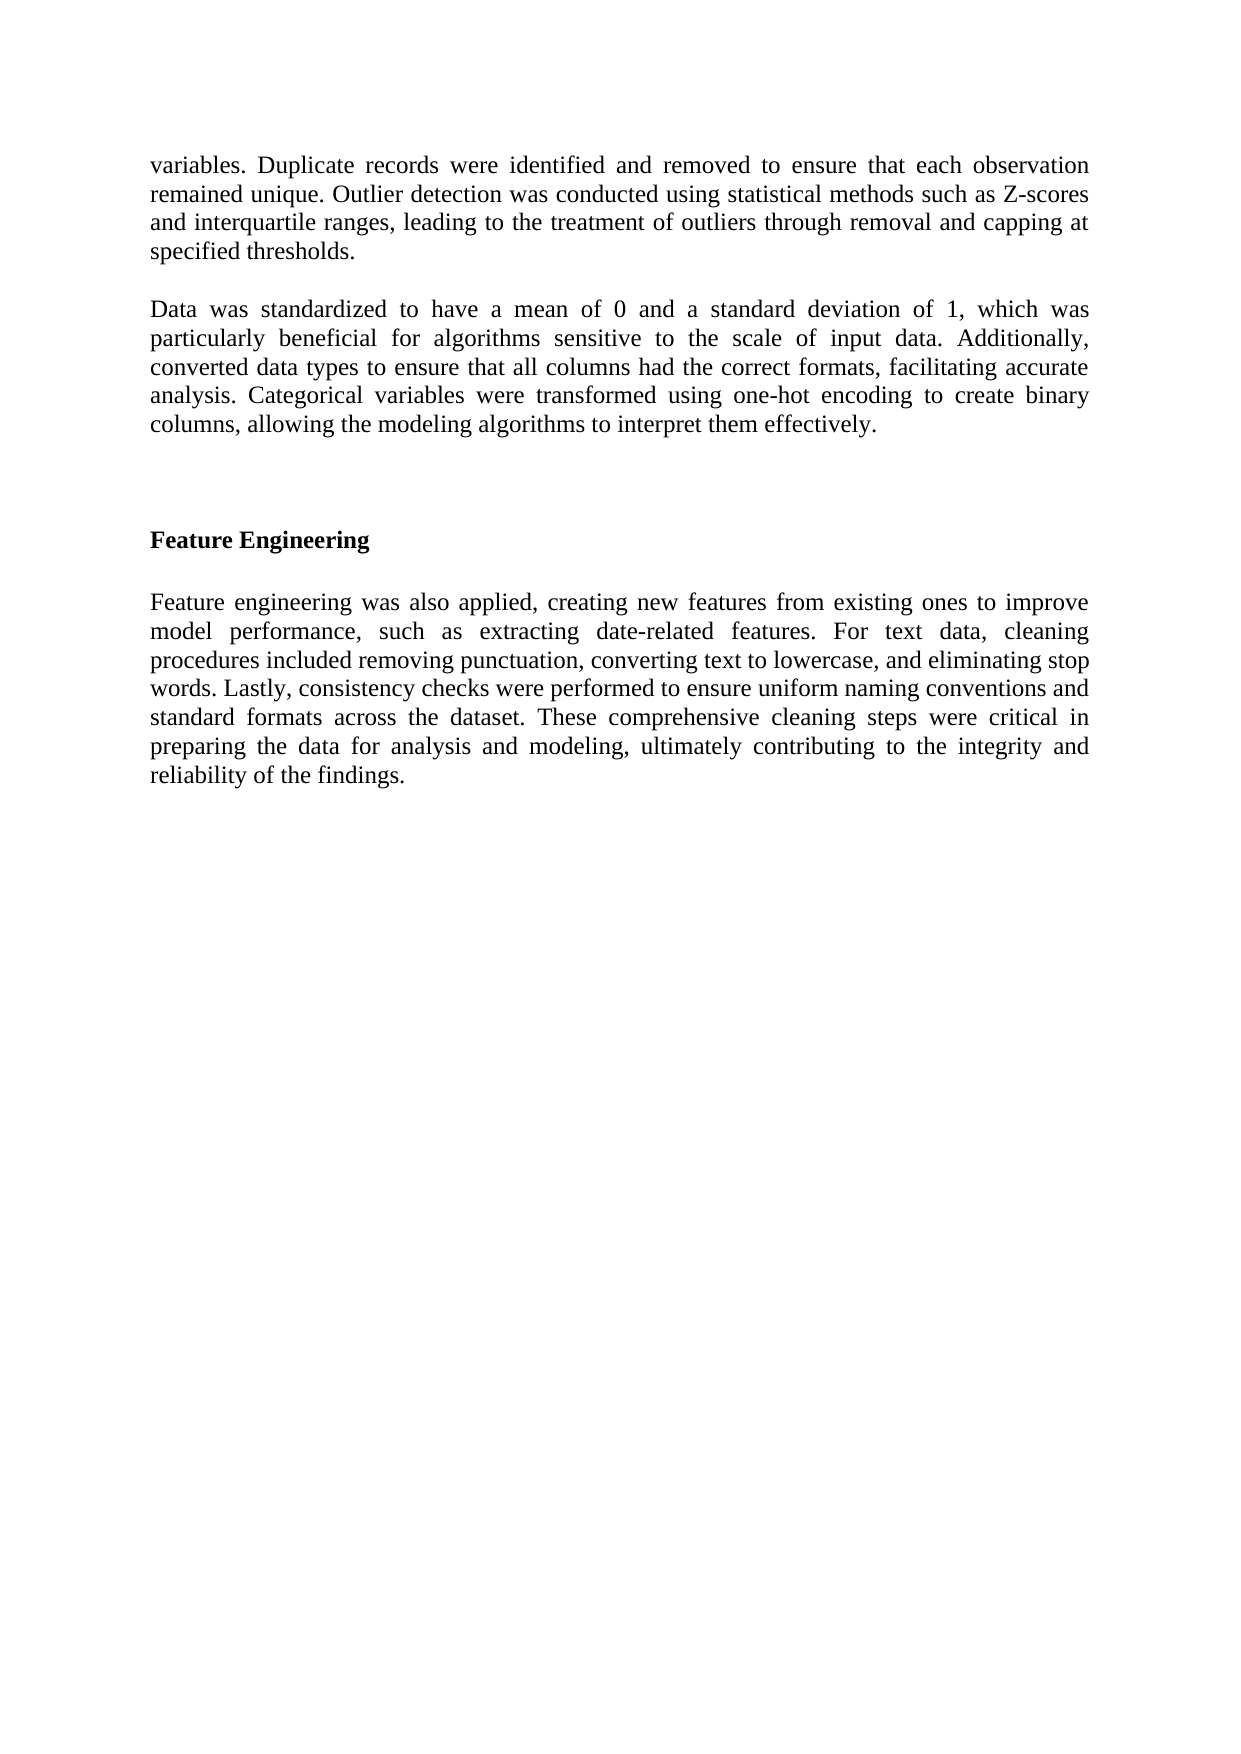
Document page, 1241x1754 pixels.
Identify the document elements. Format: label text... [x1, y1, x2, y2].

text Feature engineering was also applied, creating new features from existing ones to improve model performance, such as extracting date-related features. For text data, cleaning procedures included removing punctuation, converting text to lowercase, and eliminating stop words. Lastly, consistency checks were performed to ensure uniform naming conventions and standard formats across the dataset. These comprehensive cleaning steps were critical in preparing the data for analysis and modeling, ultimately contributing to the integrity and reliability of the findings. [150, 587, 1090, 788]
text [150, 150, 1090, 265]
text Data was standardized to have a mean of 0 and a standard deviation of 1, which was particularly beneficial for algorithms sensitive to the scale of input data. Additionally, converted data types to ensure that all columns had the correct formats, facilitating accurate analysis. Categorical variables were transformed using one-hot encoding to create binary columns, allowing the modeling algorithms to interpret them effectively. [150, 294, 1090, 438]
subtitle Feature Engineering [150, 525, 1090, 554]
